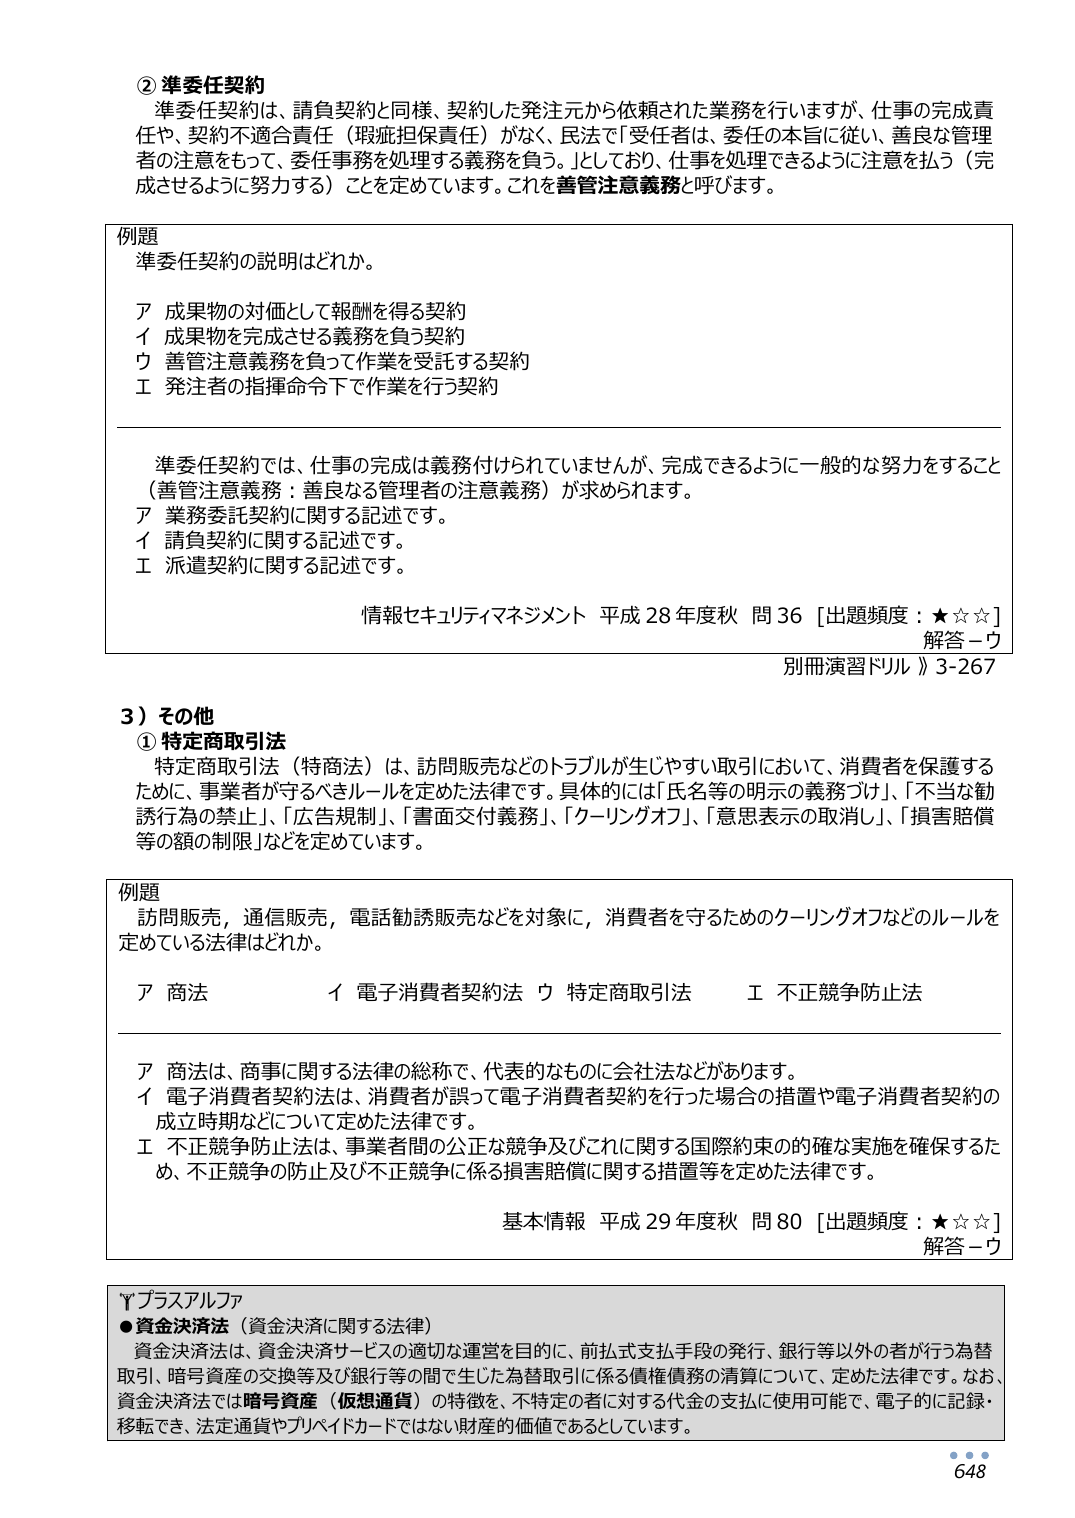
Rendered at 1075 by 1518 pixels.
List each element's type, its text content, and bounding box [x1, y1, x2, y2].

text プラスアルファ [108, 1286, 1004, 1310]
text ●資金決済法（資金決済に関する法律） [108, 1310, 1004, 1335]
subtitle ②準委任契約 [79, 74, 996, 99]
subtitle ①特定商取引法 [79, 729, 996, 754]
text 資金決済法は、資金決済サービスの適切な運営を目的に、前払式支払手段の発行、銀行等以外の者が行う為替取引、暗号資産の交換等及び銀行等の間で生じた為替取引に係る債権債務の清算について、定めた法律です。なお、資金決済法では暗号資産（仮想通貨）の特徴を、不特定の者に対する代金の支払に使用可能で、電子的に記録・移転でき、法定通貨やプリペイドカードではない財産的価値であるとしています。 [108, 1335, 1004, 1440]
text 特定商取引法（特商法）は、訪問販売などのトラブルが生じやすい取引において、消費者を保護するために、事業者が守るべきルールを定めた法律です。具体的には「氏名等の明示の義務づけ」、「不当な勧誘行為の禁止」、「広告規制」、「書面交付義務」、「クーリングオフ」、「意思表示の取消し」、「損害賠償等の額の制限」などを定めています。 [135, 754, 996, 854]
table_header 例題 準委任契約の説明はどれか。 ア 成果物の対価として報酬を得る契約 イ 成果物を完成させる義務を負う契約 ウ 善管注意義務を負って作業を受託する契約 エ 発注者の指揮命令下で作業を行う契約 準委任契約では、仕事の完成は義務付けられていませんが、完成できるように一般的な努力をすること（善管注意義務：善良なる管理者の注意義務）が求められます。 ア 業務委託契約に関する記述です。 イ 請負契約に関する記述です。 エ 派遣契約に関する記述です。 情報セキュリティマネジメント 平成28年度秋 問36 [出題頻度：★☆☆] 解答－ウ [106, 225, 1012, 653]
text 別冊演習ドリル 》 3-267 [79, 654, 996, 679]
text 準委任契約は、請負契約と同様、契約した発注元から依頼された業務を行いますが、仕事の完成責任や、契約不適合責任（瑕疵担保責任）がなく、民法で「受任者は、委任の本旨に従い、善良な管理者の注意をもって、委任事務を処理する義務を負う。」としており、仕事を処理できるように注意を払う（完成させるように努力する）ことを定めています。これを善管注意義務と呼びます。 [135, 99, 996, 199]
subtitle ３）その他 [98, 704, 996, 729]
table_header 例題 訪問販売，通信販売，電話勧誘販売などを対象に，消費者を守るためのクーリングオフなどのルールを定めている法律はどれか。 ア 商法 イ 電子消費者契約法 ウ 特定商取引法 エ 不正競争防止法 ア 商法は、商事に関する法律の総称で、代表的なものに会社法などがあります。 イ 電子消費者契約法は、消費者が誤って電子消費者契約を行った場合の措置や電子消費者契約の成立時期などについて定めた法律です。 エ 不正競争防止法は、事業者間の公正な競争及びこれに関する国際約束の的確な実施を確保するため、不正競争の防止及び不正競争に係る損害賠償に関する措置等を定めた法律です。 基本情報 平成29年度秋 問80 [出題頻度：★☆☆] 解答－ウ [107, 880, 1012, 1259]
